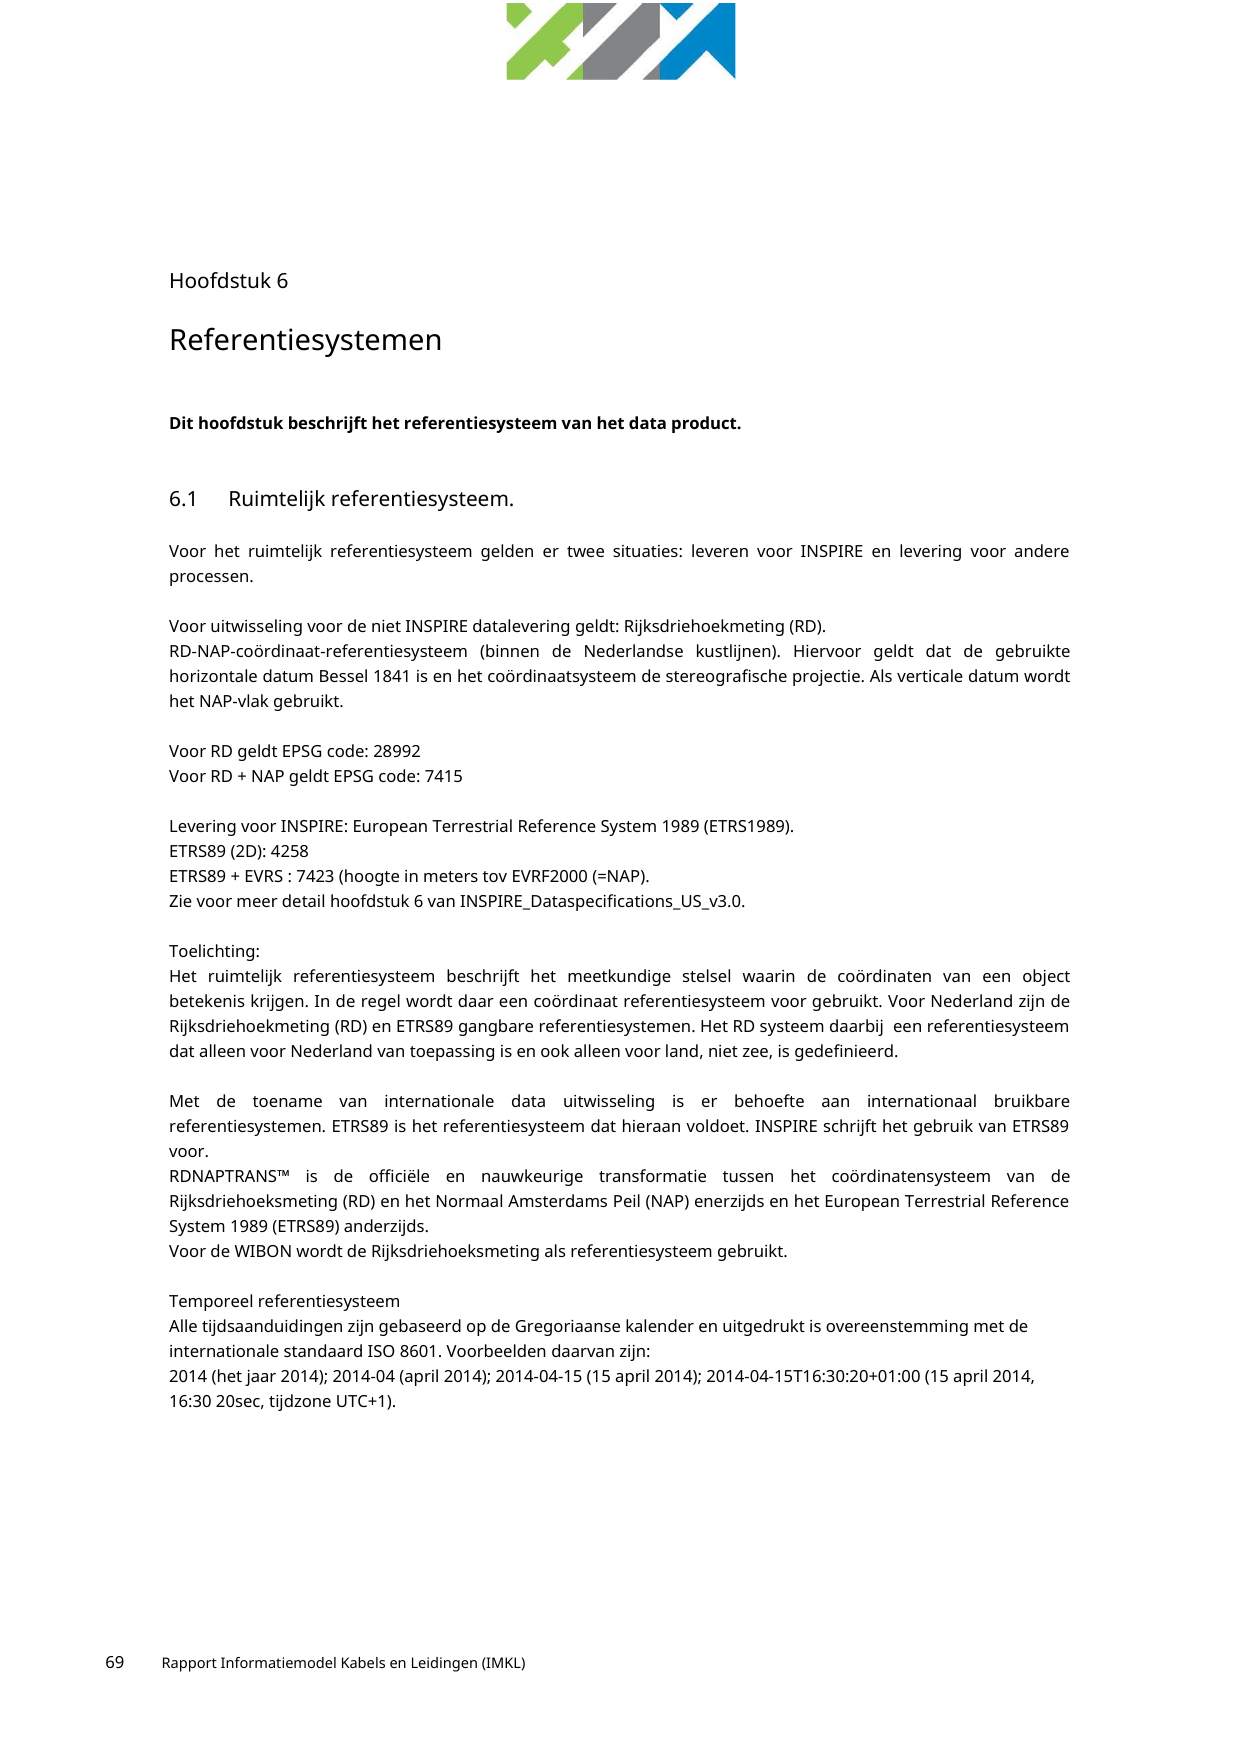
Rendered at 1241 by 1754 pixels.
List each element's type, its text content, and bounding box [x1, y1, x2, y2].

text Met de toename van internationale data uitwisseling is er behoefte aan internationaal bruikbare referentiesystemen. ETRS89 is het referentiesysteem dat hieraan voldoet. INSPIRE schrijft het gebruik van ETRS89 voor. [169, 1087, 1071, 1162]
text Ruimtelijk referentiesysteem. [169, 484, 1071, 512]
picture [506, 3, 718, 80]
text Temporeel referentiesysteem [169, 1287, 1071, 1312]
text Referentiesystemen [169, 319, 1071, 359]
text Voor de WIBON wordt de Rijksdriehoeksmeting als referentiesysteem gebruikt. [169, 1237, 1071, 1262]
text Voor RD + NAP geldt EPSG code: 7415 [169, 762, 1071, 787]
text ETRS89 (2D): 4258 [169, 837, 1071, 862]
text Voor uitwisseling voor de niet INSPIRE datalevering geldt: Rijksdriehoekmeting (RD). [169, 612, 1071, 637]
text RDNAPTRANS™ is de officiële en nauwkeurige transformatie tussen het coördinatensysteem van de Rijksdriehoeksmeting (RD) en het Normaal Amsterdams Peil (NAP) enerzijds en het European Terrestrial Reference System 1989 (ETRS89) anderzijds. [169, 1162, 1071, 1237]
text Het ruimtelijk referentiesysteem beschrijft het meetkundige stelsel waarin de coördinaten van een object betekenis krijgen. In de regel wordt daar een coördinaat referentiesysteem voor gebruikt. Voor Nederland zijn de Rijksdriehoekmeting (RD) en ETRS89 gangbare referentiesystemen. Het RD systeem daarbij een referentiesysteem dat alleen voor Nederland van toepassing is en ook alleen voor land, niet zee, is gedefinieerd. [169, 962, 1071, 1062]
text ETRS89 + EVRS : 7423 (hoogte in meters tov EVRF2000 (=NAP). [169, 862, 1071, 887]
text Voor het ruimtelijk referentiesysteem gelden er twee situaties: leveren voor INSPIRE en levering voor andere processen. [169, 537, 1071, 587]
text Alle tijdsaanduidingen zijn gebaseerd op de Gregoriaanse kalender en uitgedrukt is overeenstemming met de internationale standaard ISO 8601. Voorbeelden daarvan zijn: [169, 1312, 1071, 1362]
text Toelichting: [169, 937, 1071, 962]
text Dit hoofdstuk beschrijft het referentiesysteem van het data product. [169, 409, 1071, 434]
picture [677, 50, 736, 80]
text RD-NAP-coördinaat-referentiesysteem (binnen de Nederlandse kustlijnen). Hiervoor geldt dat de gebruikte horizontale datum Bessel 1841 is en het coördinaatsysteem de stereografische projectie. Als verticale datum wordt het NAP-vlak gebruikt. [169, 637, 1071, 712]
text Voor RD geldt EPSG code: 28992 [169, 737, 1071, 762]
text Zie voor meer detail hoofdstuk 6 van INSPIRE_Dataspecifications_US_v3.0. [169, 887, 1071, 912]
text 2014 (het jaar 2014); 2014-04 (april 2014); 2014-04-15 (15 april 2014); 2014-04-15T16:30:20+01:00 (15 april 2014, 16:30 20sec, tijdzone UTC+1). [169, 1362, 1071, 1412]
text Levering voor INSPIRE: European Terrestrial Reference System 1989 (ETRS1989). [169, 812, 1071, 837]
